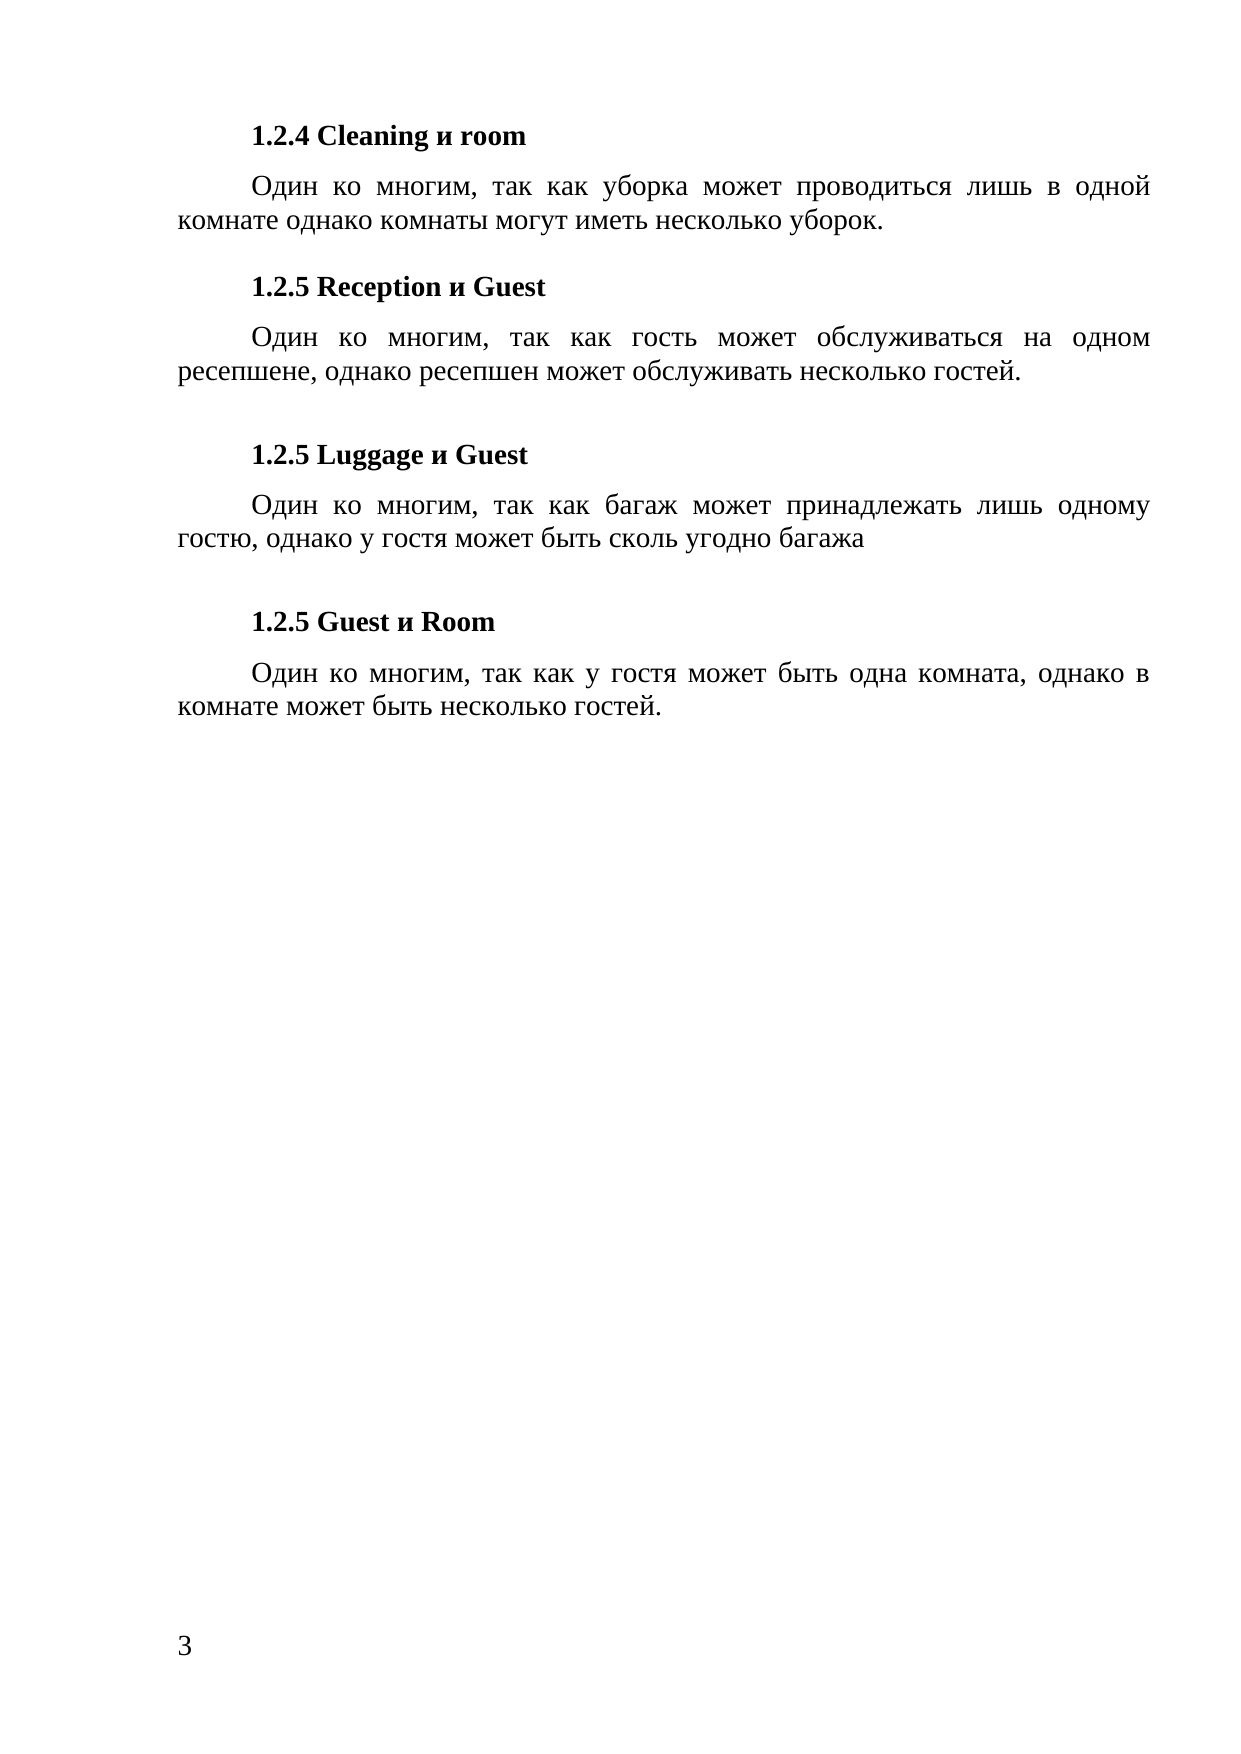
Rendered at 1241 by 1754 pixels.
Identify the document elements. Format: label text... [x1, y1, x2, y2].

subtitle 1.2.5 Reception и Guest [251, 269, 1152, 303]
subtitle 1.2.4 Cleaning и room [251, 118, 1152, 152]
text Один ко многим, так как уборка может проводиться лишь в одной комнате однако комнаты могут иметь несколько уборок. [177, 168, 1152, 236]
text Один ко многим, так как гость может обслуживаться на одном ресепшене, однако ресепшен может обслуживать несколько гостей. [177, 319, 1152, 386]
subtitle 1.2.5 Guest и Room [251, 604, 1152, 638]
text Один ко многим, так как багаж может принадлежать лишь одному гостю, однако у гостя может быть сколь угодно багажа [177, 487, 1152, 554]
text Один ко многим, так как у гостя может быть одна комната, однако в комнате может быть несколько гостей. [177, 655, 1152, 722]
subtitle 1.2.5 Luggage и Guest [251, 437, 1152, 470]
